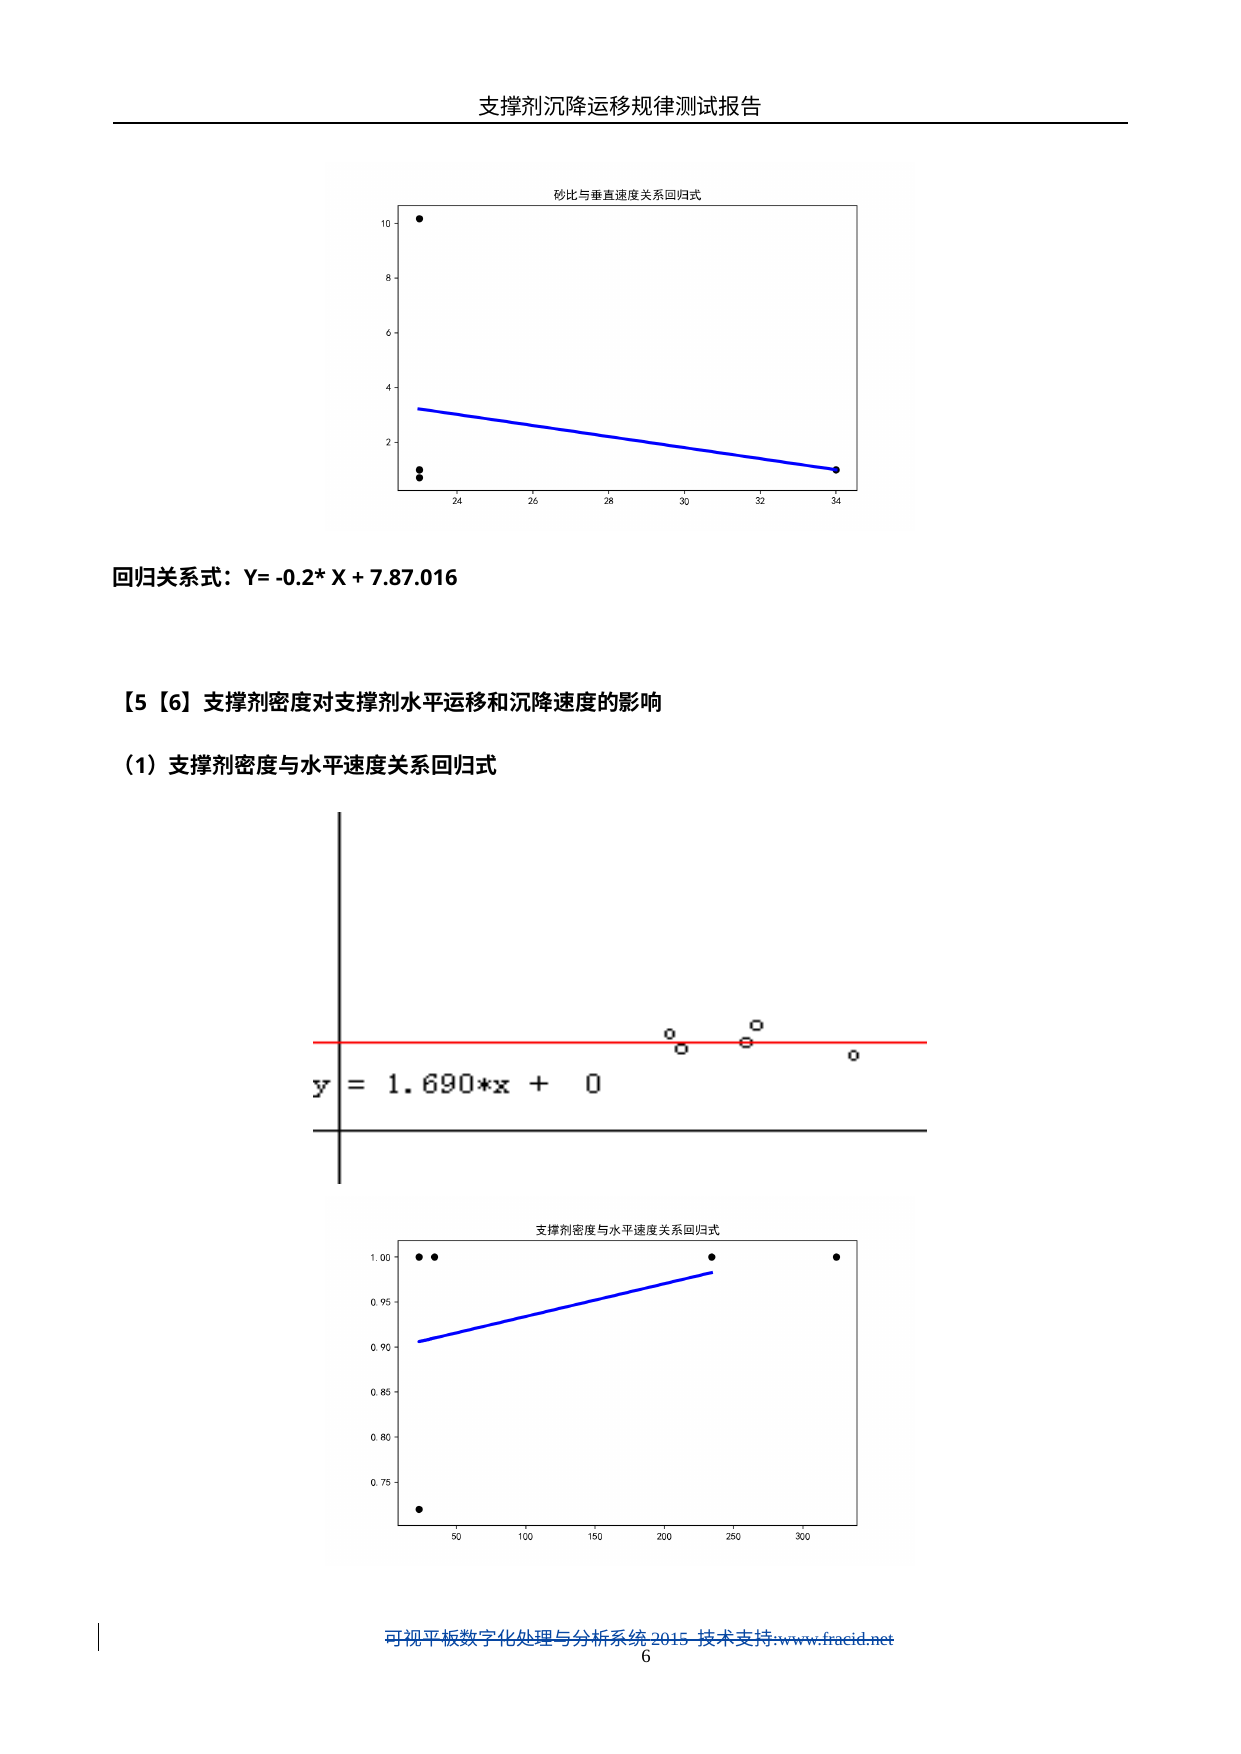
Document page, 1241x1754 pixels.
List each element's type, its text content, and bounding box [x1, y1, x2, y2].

text 回归关系式：Y=* X + [112, 560, 1128, 592]
text （1）支撑剂密度与水平速度关系回归式 [112, 748, 1128, 780]
picture [325, 1196, 916, 1566]
picture [313, 812, 927, 1184]
text 】支撑剂密度对支撑剂水平运移和沉降速度的影响 [112, 685, 1128, 716]
picture [325, 162, 916, 531]
